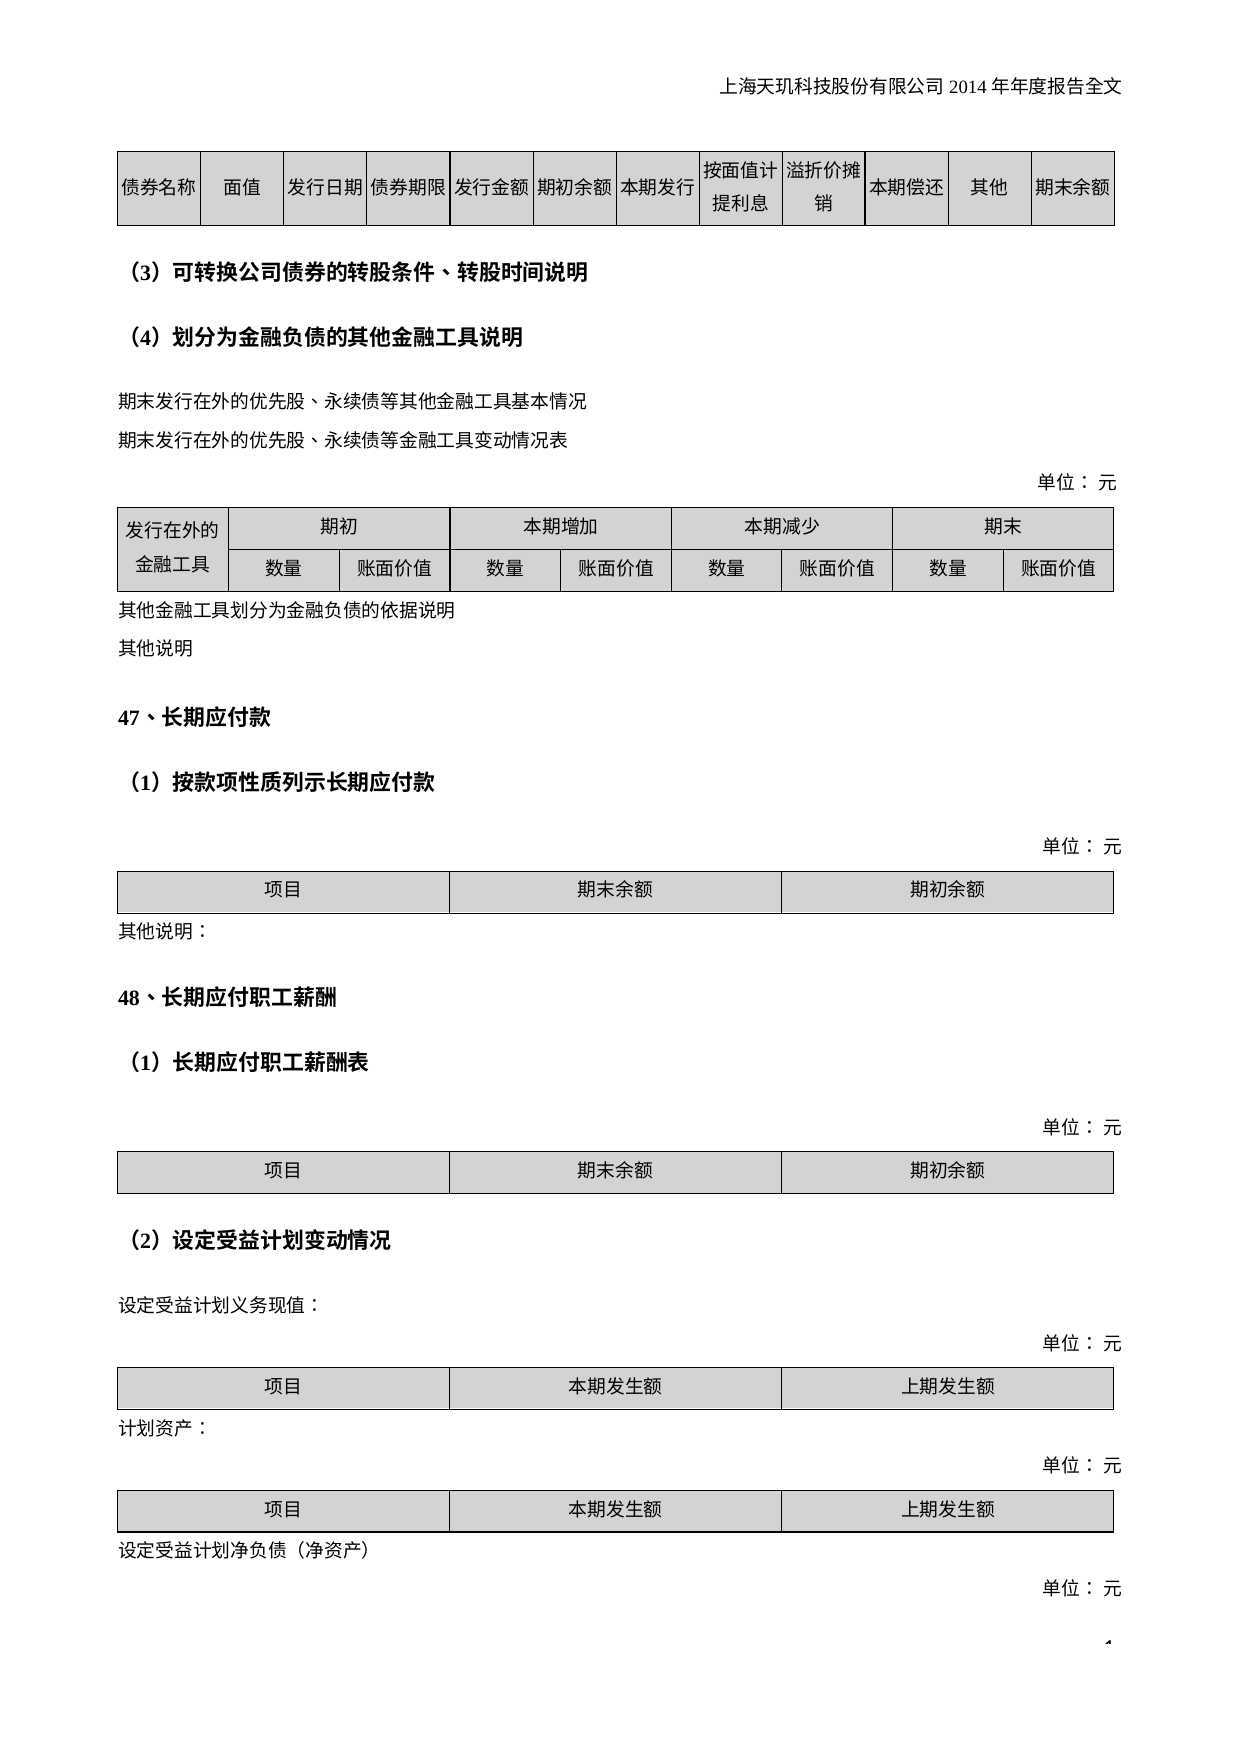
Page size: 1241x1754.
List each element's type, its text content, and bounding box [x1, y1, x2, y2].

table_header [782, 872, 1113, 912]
text 单位： 元 [106, 1452, 1122, 1478]
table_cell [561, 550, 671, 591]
text 单位： 元 [1037, 470, 1134, 495]
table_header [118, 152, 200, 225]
subtitle （1）长期应付职工薪酬表 [118, 1047, 1134, 1077]
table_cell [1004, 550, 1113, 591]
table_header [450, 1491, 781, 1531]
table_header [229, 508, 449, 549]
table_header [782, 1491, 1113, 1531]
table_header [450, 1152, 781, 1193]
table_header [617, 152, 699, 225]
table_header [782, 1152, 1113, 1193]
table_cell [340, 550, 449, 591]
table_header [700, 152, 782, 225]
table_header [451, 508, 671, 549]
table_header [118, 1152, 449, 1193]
subtitle 47、长期应付款 [118, 702, 1134, 731]
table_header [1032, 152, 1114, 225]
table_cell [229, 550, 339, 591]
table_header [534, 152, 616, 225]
text 其他说明： [118, 919, 1134, 944]
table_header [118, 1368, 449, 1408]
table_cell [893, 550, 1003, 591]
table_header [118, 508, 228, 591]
subtitle （3）可转换公司债券的转股条件、转股时间说明 [118, 257, 1134, 287]
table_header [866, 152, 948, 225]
subtitle （4）划分为金融负债的其他金融工具说明 [118, 322, 1134, 351]
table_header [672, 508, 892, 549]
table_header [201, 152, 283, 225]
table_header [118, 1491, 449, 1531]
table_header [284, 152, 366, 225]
subtitle （2）设定受益计划变动情况 [118, 1225, 1134, 1255]
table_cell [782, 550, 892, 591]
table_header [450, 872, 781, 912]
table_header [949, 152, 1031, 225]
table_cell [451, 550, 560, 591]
text 单位： 元 [106, 833, 1122, 859]
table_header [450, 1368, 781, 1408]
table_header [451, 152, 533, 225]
text 设定受益计划净负债（净资产） [118, 1538, 1134, 1563]
subtitle 48、长期应付职工薪酬 [118, 982, 1134, 1012]
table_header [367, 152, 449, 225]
text 其他金融工具划分为金融负债的依据说明 其他说明 [118, 597, 457, 661]
text 单位： 元 [106, 1114, 1122, 1140]
text 单位： 元 [106, 1575, 1122, 1601]
text 计划资产： [118, 1415, 1134, 1441]
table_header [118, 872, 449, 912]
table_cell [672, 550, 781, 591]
text 设定受益计划义务现值： [118, 1292, 1134, 1318]
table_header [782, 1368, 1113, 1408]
text 单位： 元 [106, 1330, 1122, 1355]
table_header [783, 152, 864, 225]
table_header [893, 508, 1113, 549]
subtitle （1）按款项性质列示长期应付款 [118, 766, 1134, 796]
text 期末发行在外的优先股、永续债等其他金融工具基本情况 期末发行在外的优先股、永续债等金融工具变动情况表 [118, 389, 588, 452]
